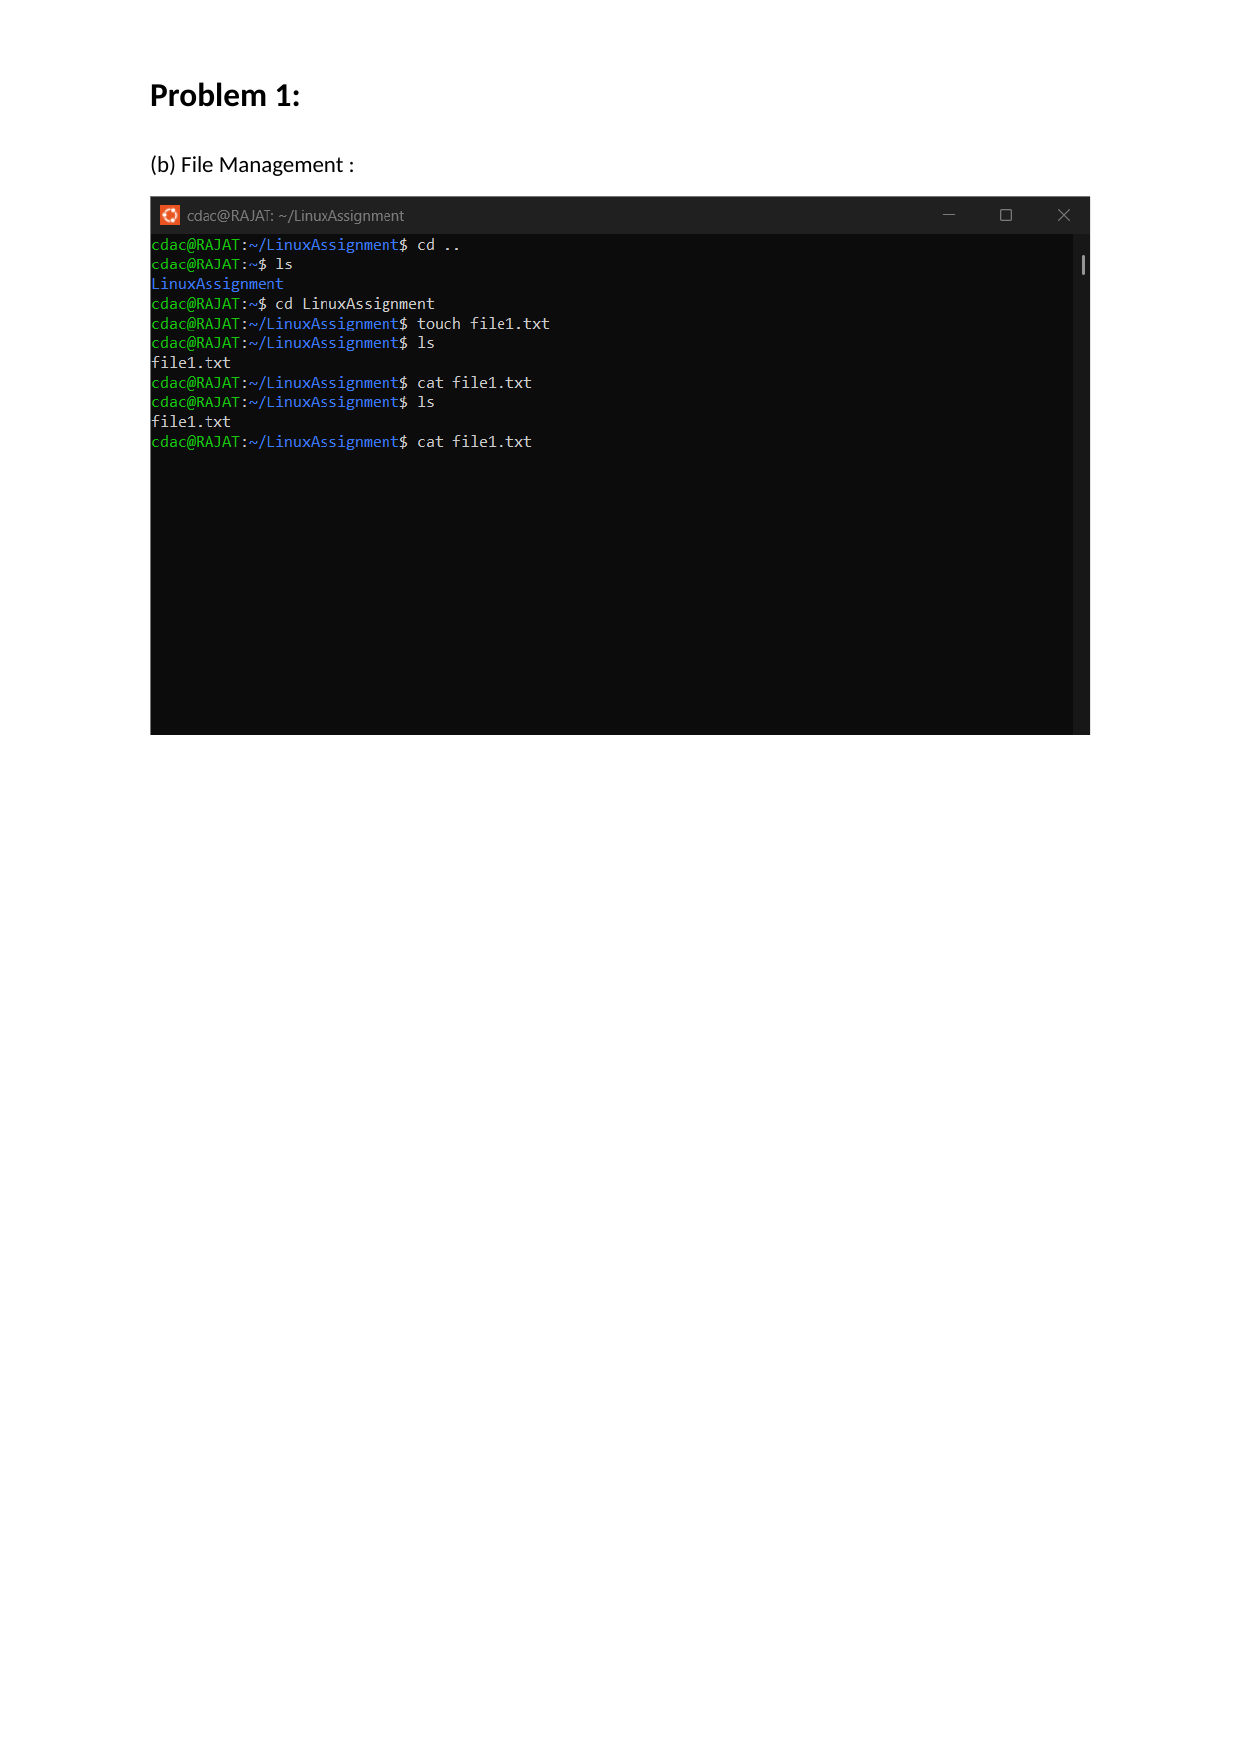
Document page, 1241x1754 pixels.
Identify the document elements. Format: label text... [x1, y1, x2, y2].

text (b) File Management : [150, 150, 1090, 178]
picture [150, 196, 1091, 735]
